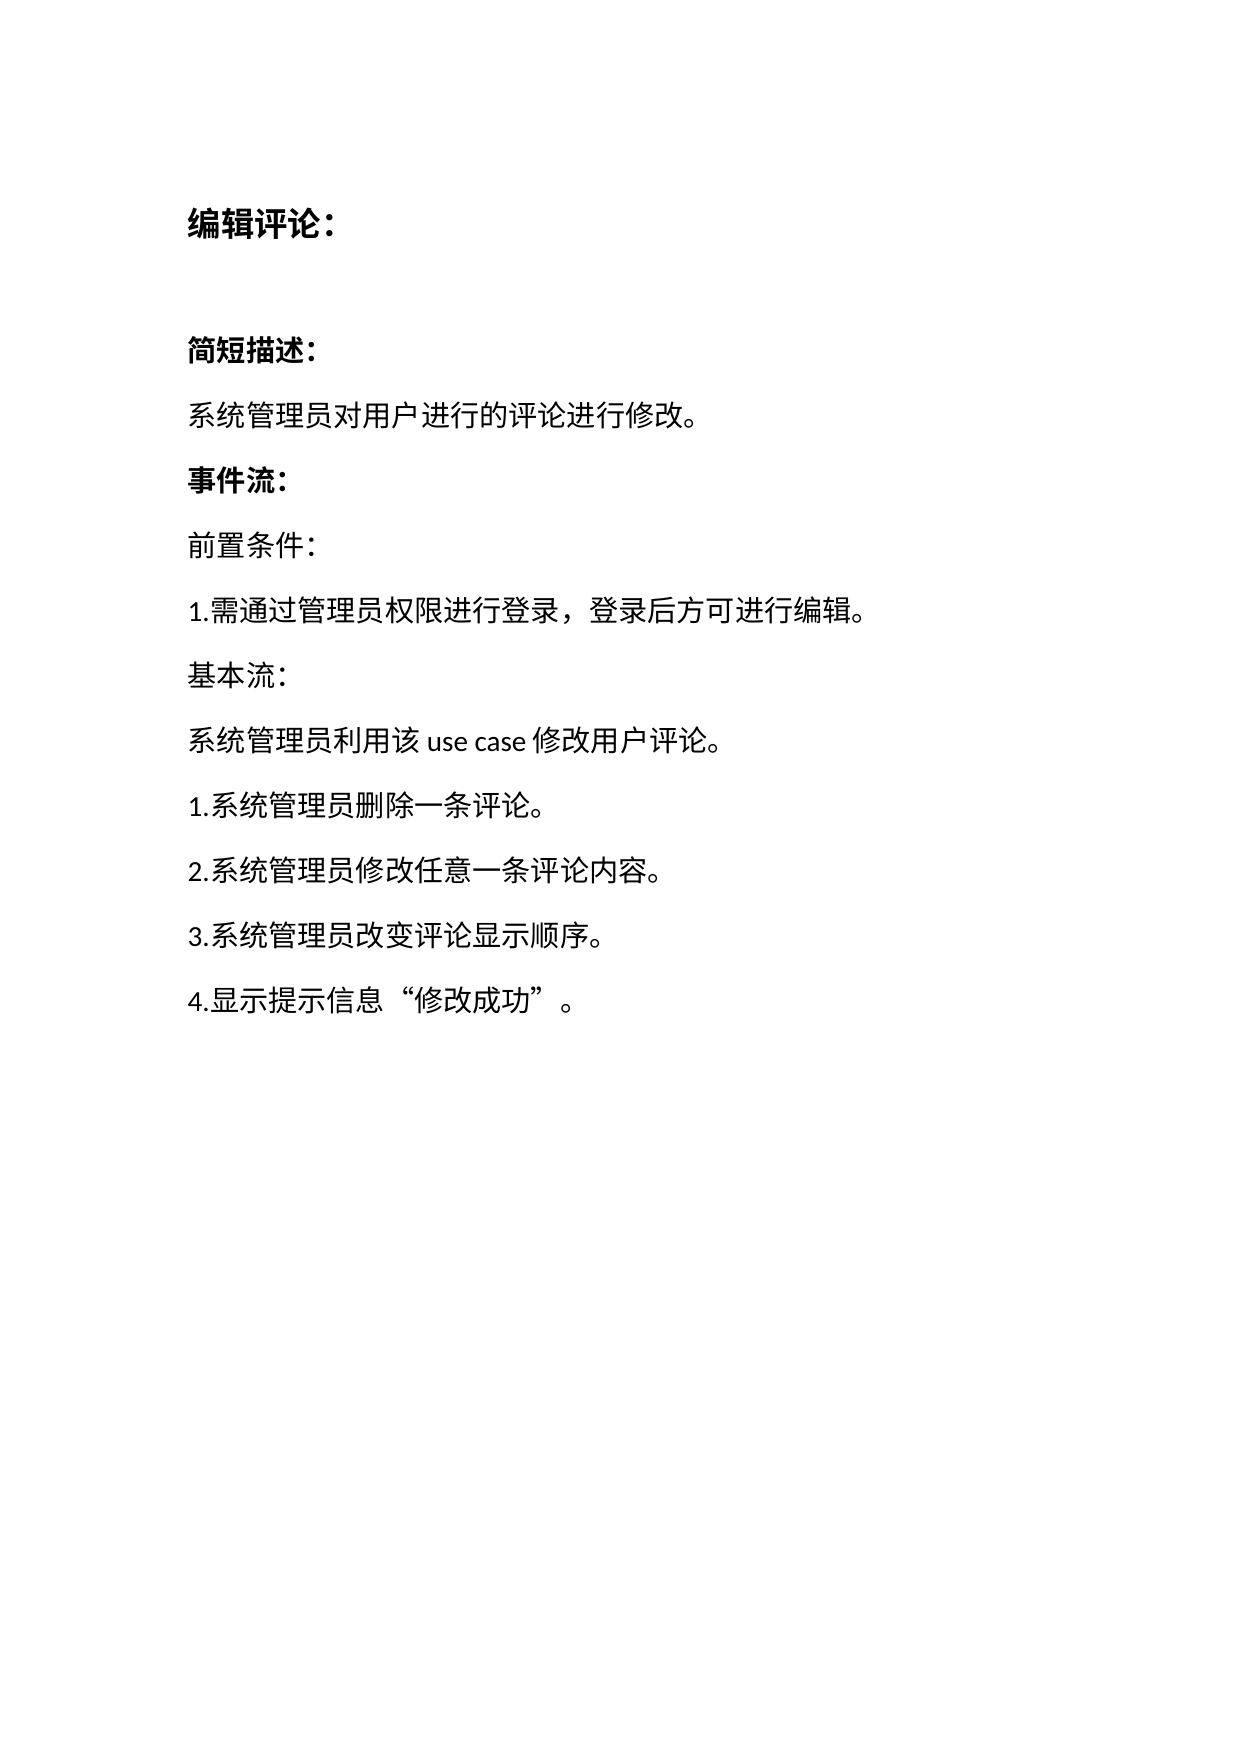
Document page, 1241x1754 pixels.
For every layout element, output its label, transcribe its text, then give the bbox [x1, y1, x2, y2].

text 前置条件： [187, 511, 1053, 576]
text 系统管理员对用户进行的评论进行修改。 [187, 381, 1053, 446]
text 系统管理员利用该use case修改用户评论。 [187, 706, 1053, 771]
text 3.系统管理员改变评论显示顺序。 [187, 901, 1053, 966]
text 1.系统管理员删除一条评论。 [187, 771, 1053, 836]
text 简短描述： [187, 316, 1053, 381]
text 1.需通过管理员权限进行登录，登录后方可进行编辑。 [187, 576, 1053, 641]
text 事件流： [187, 446, 1053, 511]
text 2.系统管理员修改任意一条评论内容。 [187, 836, 1053, 901]
text 4.显示提示信息“修改成功”。 [187, 966, 1053, 1031]
text 基本流： [187, 641, 1053, 706]
subtitle 编辑评论： [187, 189, 1053, 254]
